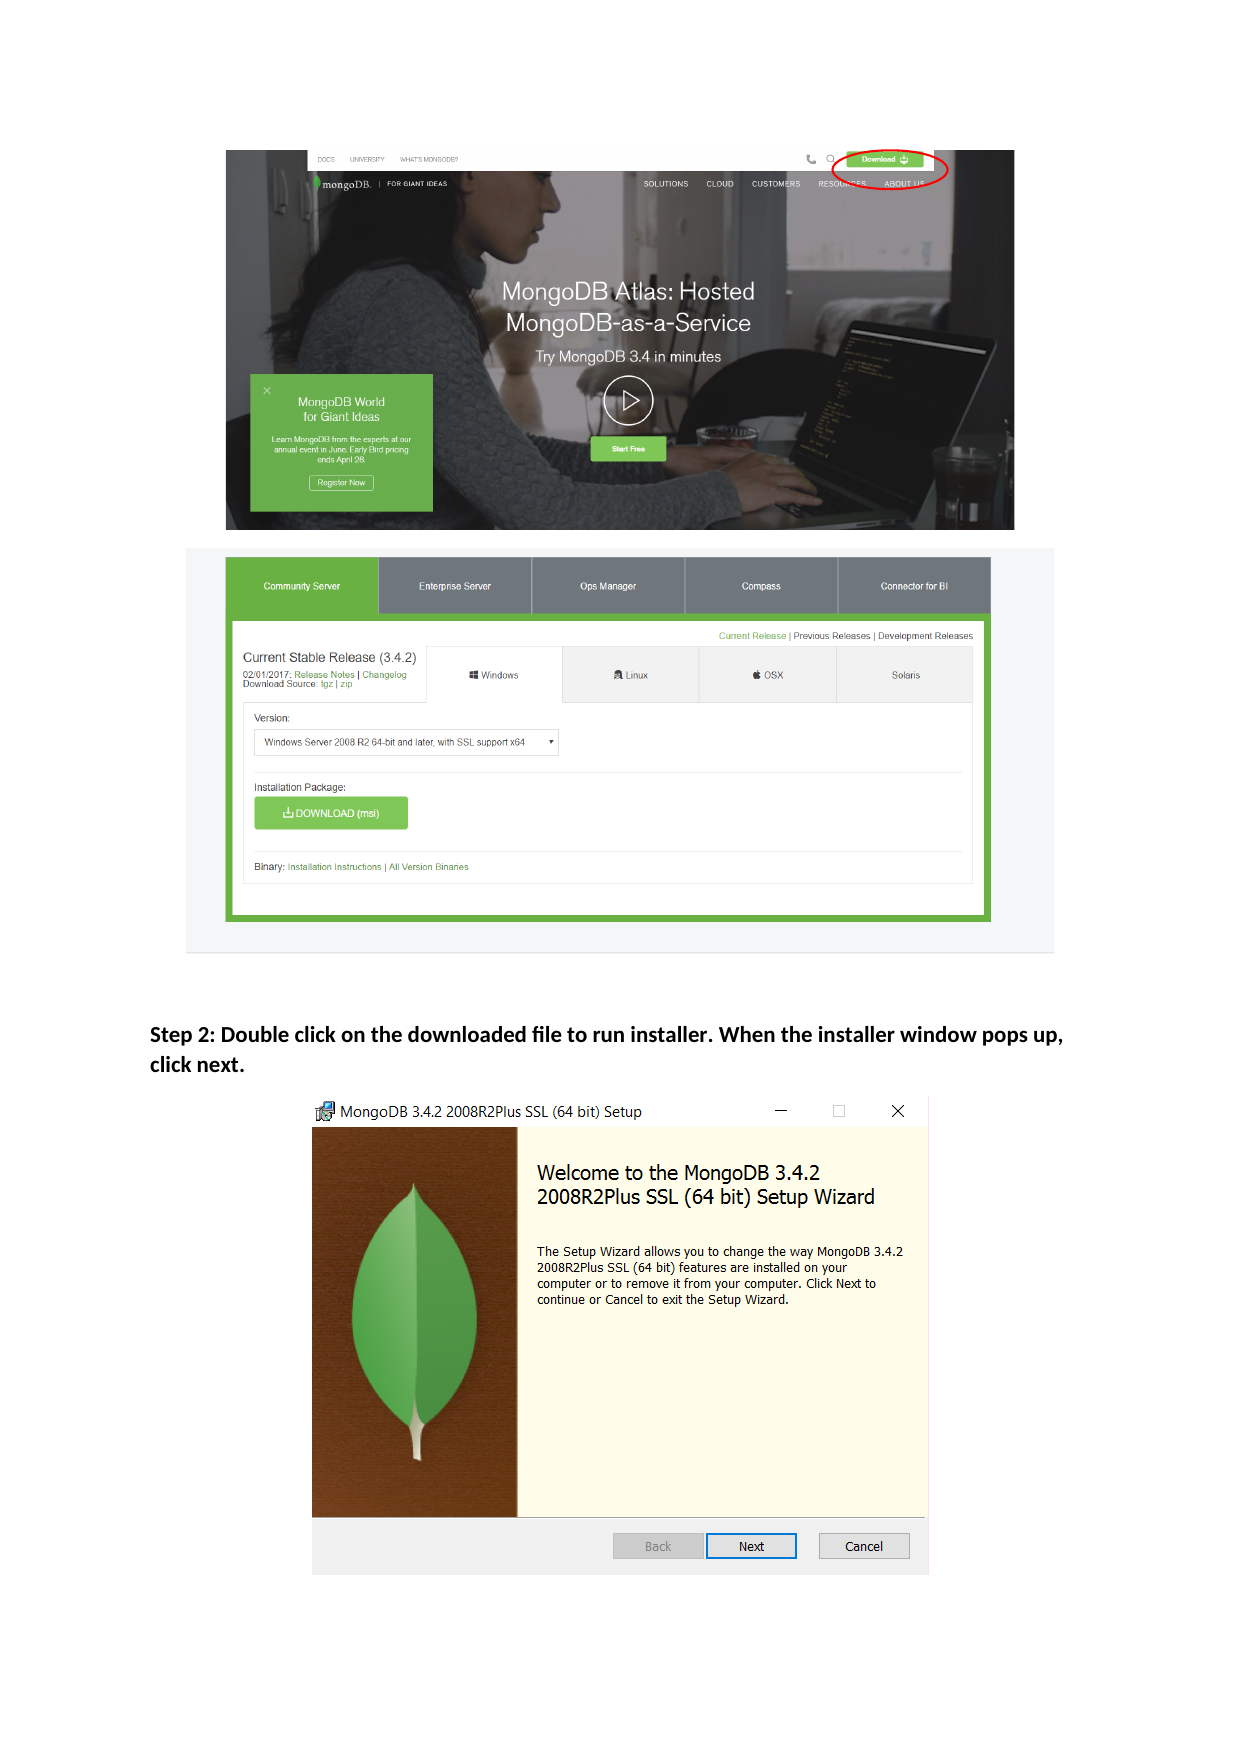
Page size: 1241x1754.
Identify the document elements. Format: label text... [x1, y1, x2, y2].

picture [312, 1096, 929, 1575]
picture [834, 152, 946, 188]
picture [185, 548, 1055, 954]
picture [225, 150, 1015, 530]
text Step 2: Double click on the downloaded file to run installer. When the installer window pops up, click next. [150, 1020, 1090, 1078]
